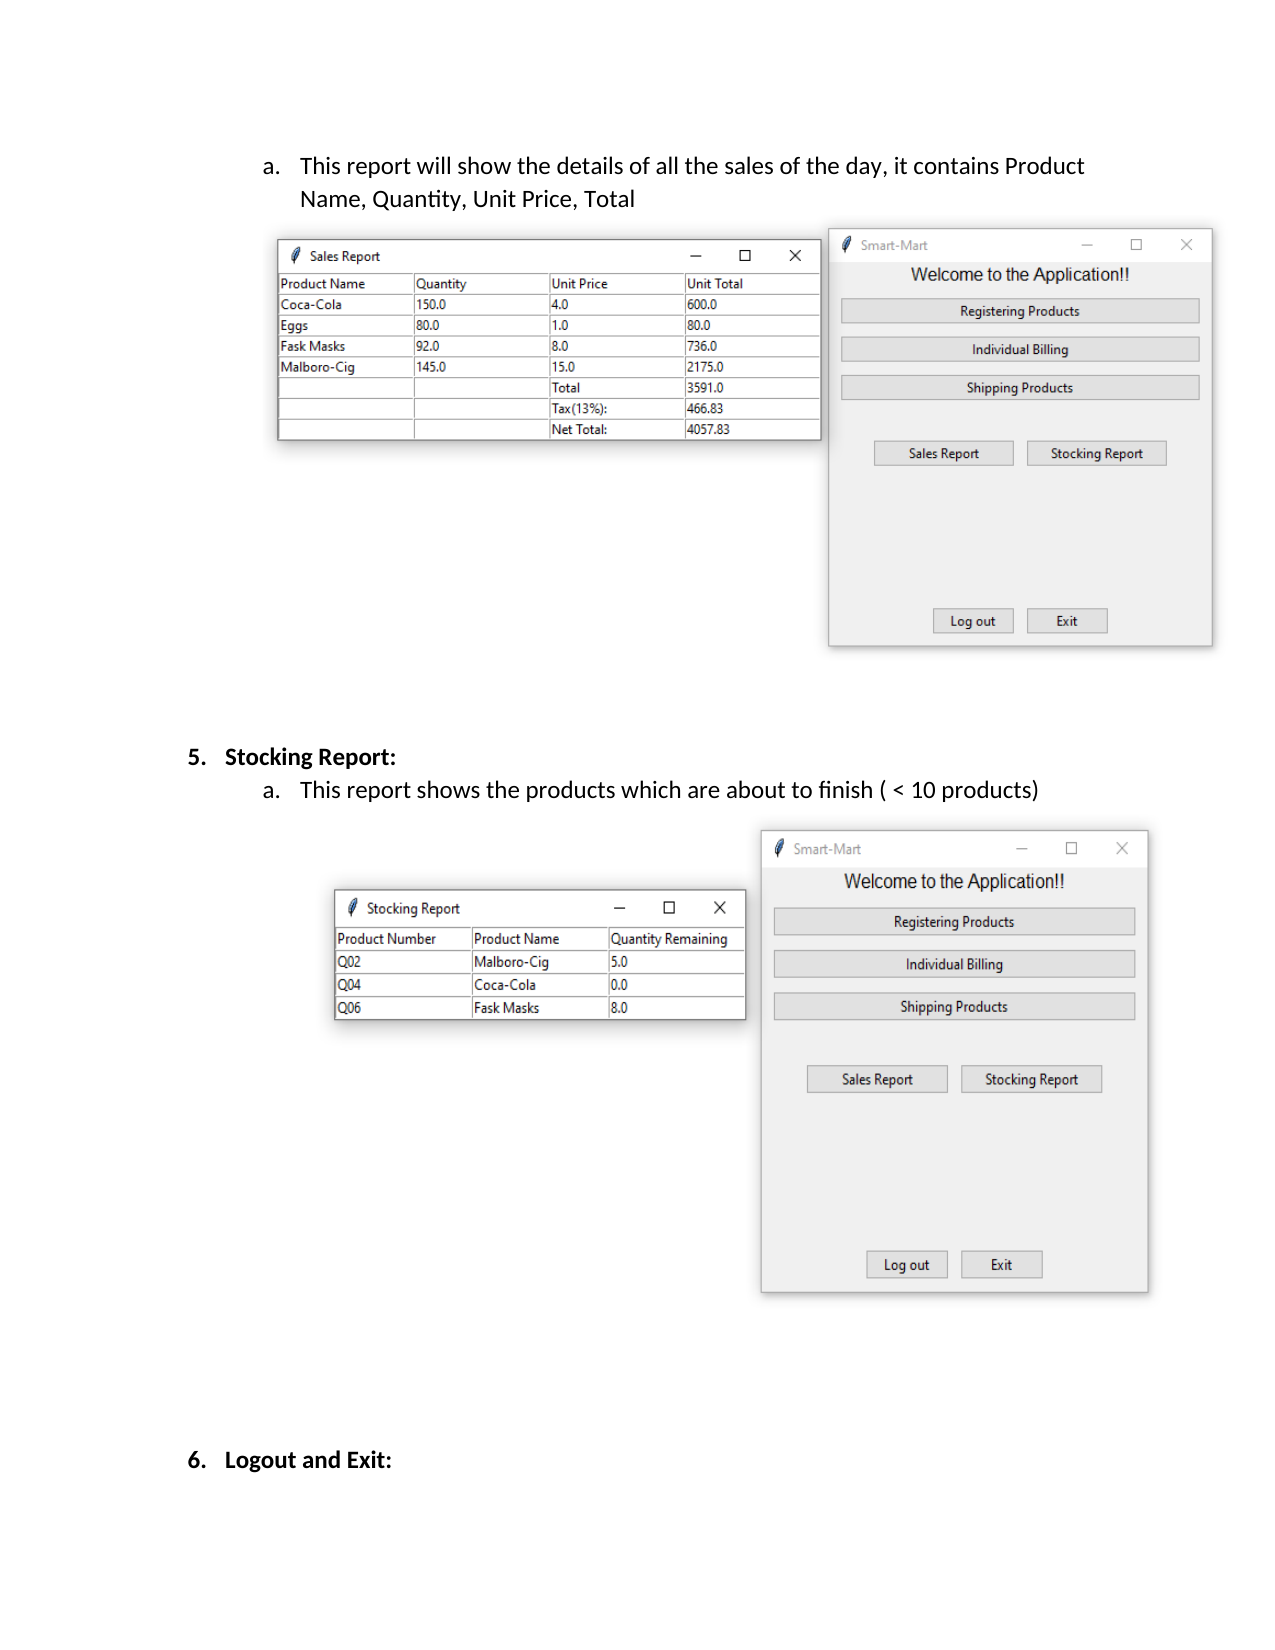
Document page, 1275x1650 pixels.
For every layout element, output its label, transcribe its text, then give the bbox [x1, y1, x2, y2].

picture [262, 215, 1238, 674]
list Stocking Report: [187, 741, 1125, 772]
list Logout and Exit: [187, 1444, 1125, 1474]
picture [300, 807, 1174, 1344]
list This report shows the products which are about to finish ( < 10 products) [262, 774, 1125, 805]
list This report will show the details of all the sales of the day, it contains Product Name, Quantity, Unit Price, Total [262, 150, 1125, 213]
